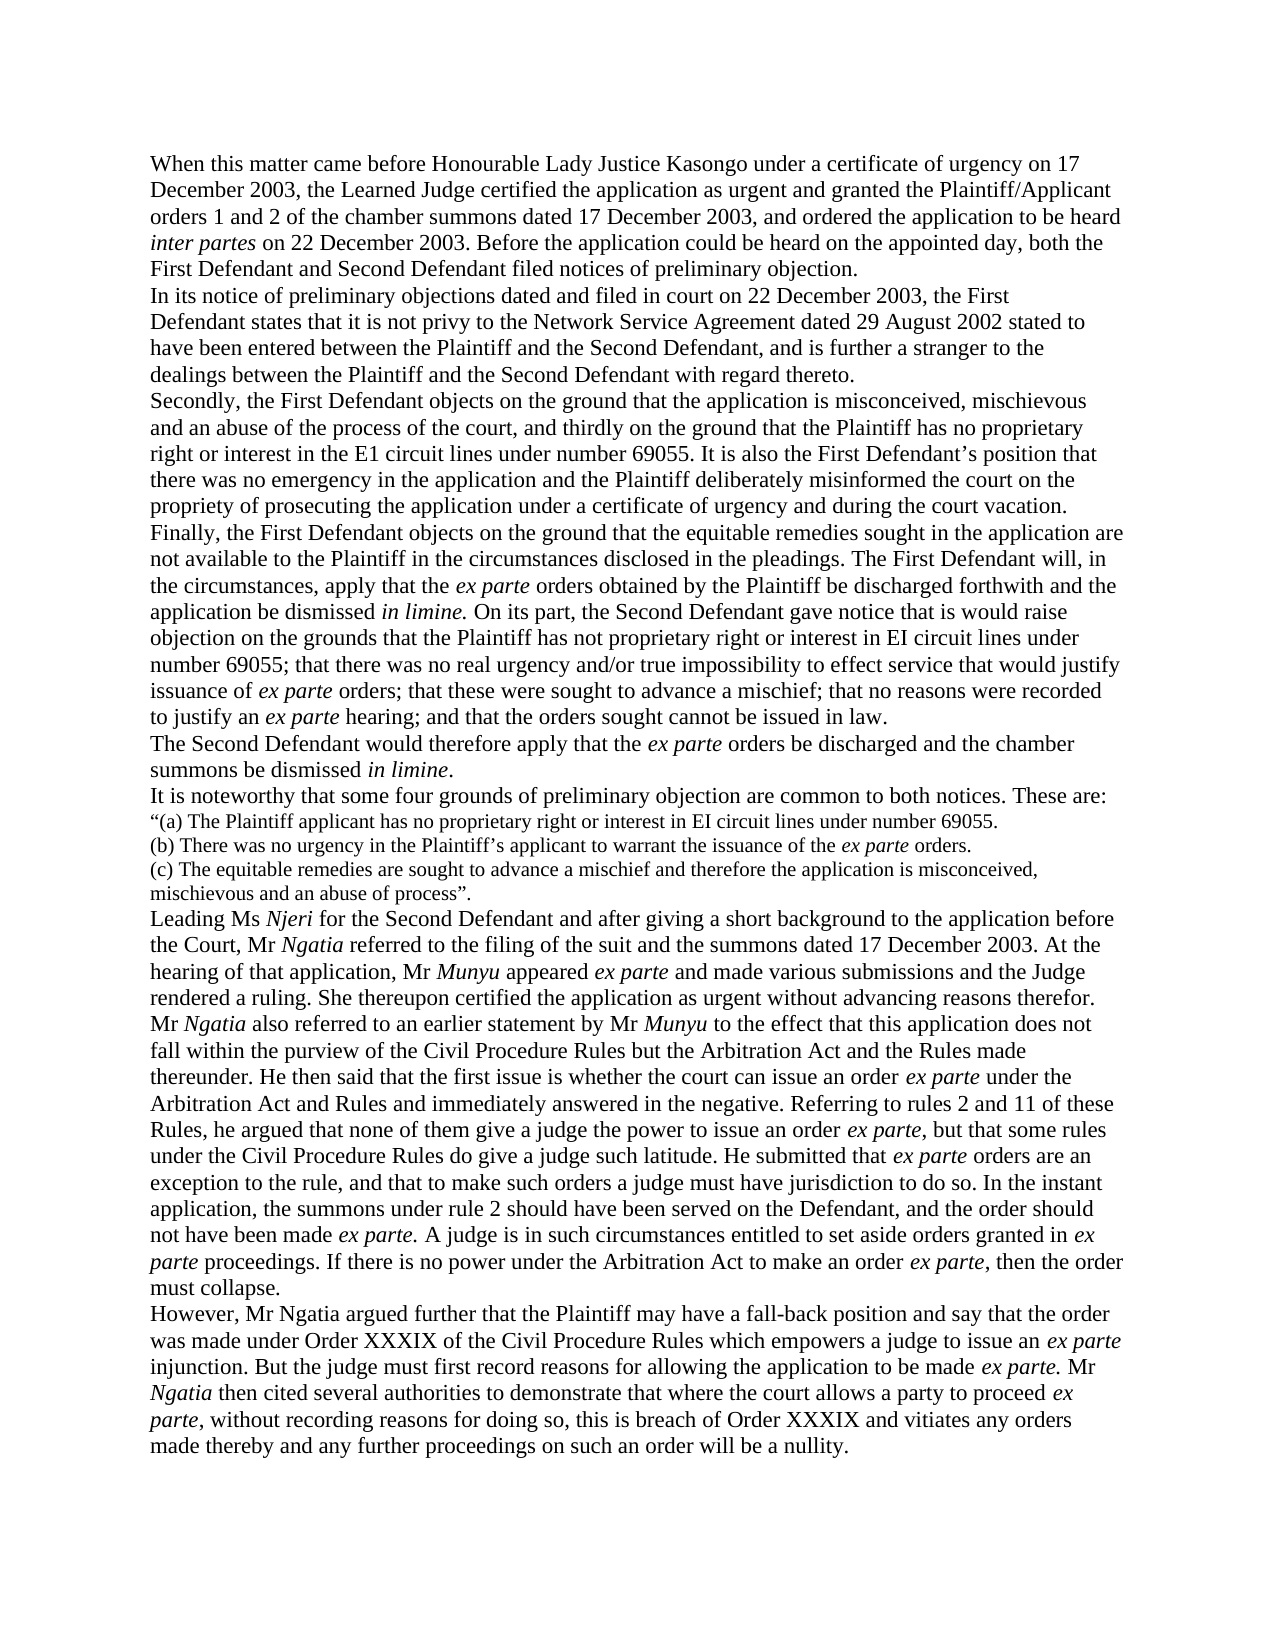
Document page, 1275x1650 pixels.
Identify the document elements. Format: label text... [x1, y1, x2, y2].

text (c) The equitable remedies are sought to advance a mischief and therefore the application is misconceived, mischievous and an abuse of process”. [150, 857, 1125, 905]
text Arbitration Act and Rules and immediately answered in the negative. Referring to rules 2 and 11 of these [150, 1089, 1125, 1116]
text However, Mr Ngatia argued further that the Plaintiff may have a fall-back position and say that the order was made under Order XXXIX of the Civil Procedure Rules which empowers a judge to issue an ex parte injunction. But the judge must first record reasons for allowing the application to be made ex parte. Mr Ngatia then cited several authorities to demonstrate that where the court allows a party to proceed ex parte, without recording reasons for doing so, this is breach of Order XXXIX and vitiates any orders made thereby and any further proceedings on such an order will be a nullity. [150, 1300, 1125, 1458]
text “(a) The Plaintiff applicant has no proprietary right or interest in EI circuit lines under number 69055. [150, 809, 1125, 833]
text Leading Ms Njeri for the Second Defendant and after giving a short background to the application before the Court, Mr Ngatia referred to the filing of the suit and the summons dated 17 December 2003. At the hearing of that application, Mr Munyu appeared ex parte and made various submissions and the Judge rendered a ruling. She thereupon certified the application as urgent without advancing reasons therefor. [150, 905, 1125, 1011]
text When this matter came before Honourable Lady Justice Kasongo under a certificate of urgency on 17 [150, 150, 1125, 176]
text Secondly, the First Defendant objects on the ground that the application is misconceived, mischievous and an abuse of the process of the court, and thirdly on the ground that the Plaintiff has no proprietary right or interest in the E1 circuit lines under number 69055. It is also the First Defendant’s position that there was no emergency in the application and the Plaintiff deliberately misinformed the court on the propriety of prosecuting the application under a certificate of urgency and during the court vacation. [150, 387, 1125, 519]
text The Second Defendant would therefore apply that the ex parte orders be discharged and the chamber summons be dismissed in limine. [150, 730, 1125, 782]
text (b) There was no urgency in the Plaintiff’s applicant to warrant the issuance of the ex parte orders. [150, 833, 1125, 857]
text Defendant states that it is not privy to the Network Service Agreement dated 29 August 2002 stated to have been entered between the Plaintiff and the Second Defendant, and is further a stranger to the dealings between the Plaintiff and the Second Defendant with regard thereto. [150, 308, 1125, 387]
text In its notice of preliminary objections dated and filed in court on 22 December 2003, the First [150, 282, 1125, 308]
text Rules, he argued that none of them give a judge the power to issue an order ex parte, but that some rules under the Civil Procedure Rules do give a judge such latitude. He submitted that ex parte orders are an exception to the rule, and that to make such orders a judge must have jurisdiction to do so. In the instant application, the summons under rule 2 should have been served on the Defendant, and the order should not have been made ex parte. A judge is in such circumstances entitled to set aside orders granted in ex parte proceedings. If there is no power under the Arbitration Act to make an order ex parte, then the order must collapse. [150, 1116, 1125, 1300]
text Mr Ngatia also referred to an earlier statement by Mr Munyu to the effect that this application does not fall within the purview of the Civil Procedure Rules but the Arbitration Act and the Rules made thereunder. He then said that the first issue is whether the court can issue an order ex parte under the [150, 1011, 1125, 1089]
text It is noteworthy that some four grounds of preliminary objection are common to both notices. These are: [150, 782, 1125, 809]
text December 2003, the Learned Judge certified the application as urgent and granted the Plaintiff/Applicant orders 1 and 2 of the chamber summons dated 17 December 2003, and ordered the application to be heard inter partes on 22 December 2003. Before the application could be heard on the appointed day, both the First Defendant and Second Defendant filed notices of preliminary objection. [150, 176, 1125, 282]
text Finally, the First Defendant objects on the ground that the equitable remedies sought in the application are not available to the Plaintiff in the circumstances disclosed in the pleadings. The First Defendant will, in the circumstances, apply that the ex parte orders obtained by the Plaintiff be discharged forthwith and the application be dismissed in limine. On its part, the Second Defendant gave notice that is would raise objection on the grounds that the Plaintiff has not proprietary right or interest in EI circuit lines under number 69055; that there was no real urgency and/or true impossibility to effect service that would justify issuance of ex parte orders; that these were sought to advance a mischief; that no reasons were recorded to justify an ex parte hearing; and that the orders sought cannot be issued in law. [150, 519, 1125, 730]
